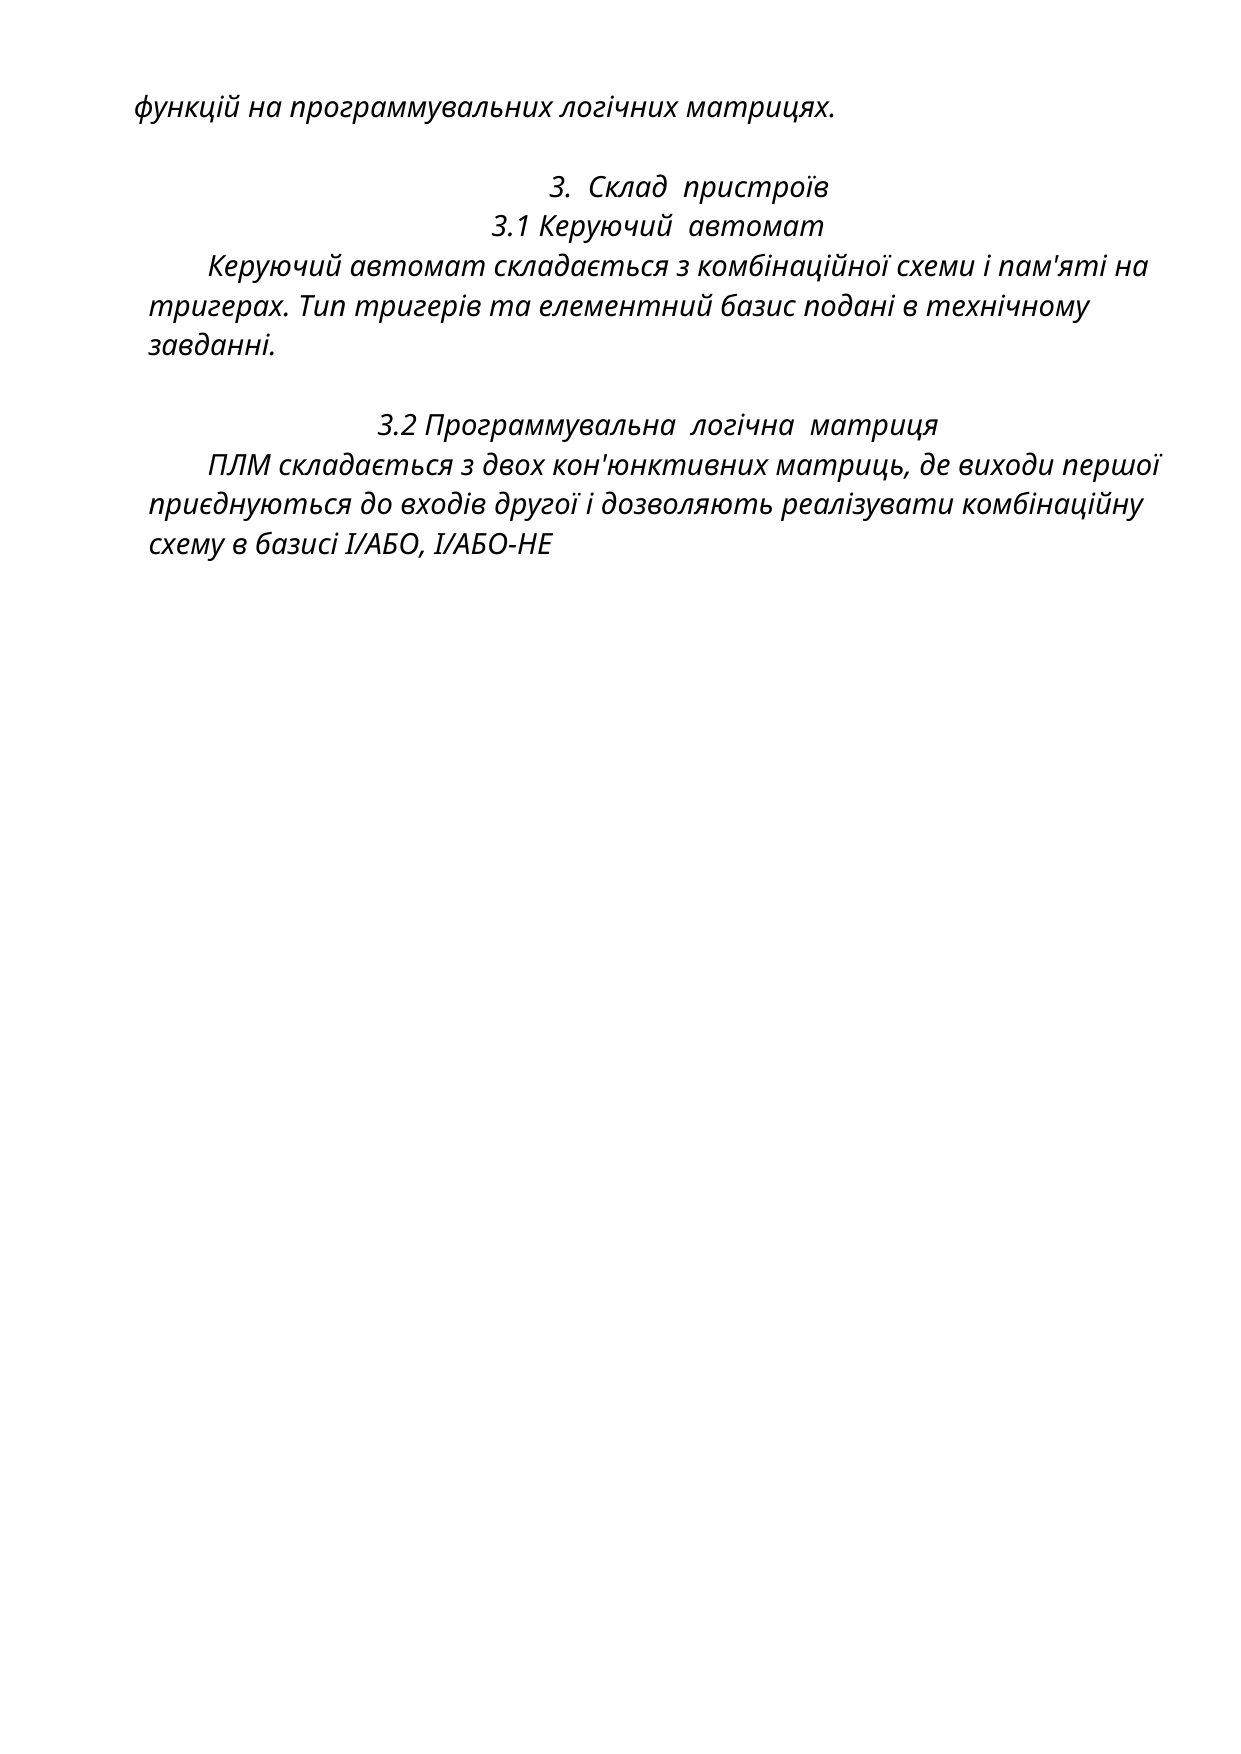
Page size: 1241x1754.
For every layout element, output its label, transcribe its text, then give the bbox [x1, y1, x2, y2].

text 3. Склад пристроїв [177, 166, 1201, 206]
text Керуючий автомат складається з комбінаційної схеми і пам'яті на тригерах. Тип тригерів та елементний базис подані в технічному завданні. [148, 245, 1168, 364]
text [133, 87, 1032, 126]
text ПЛМ складається з двох кон'юнктивних матриць, де виходи першої приєднуються до входів другої і дозволяють реалізувати комбінаційну схему в базисі І/АБО, І/АБО-НЕ [148, 444, 1168, 563]
text 3.1 Керуючий автомат [148, 206, 1168, 245]
text 3.2 Программувальна логічна матриця [148, 404, 1168, 444]
